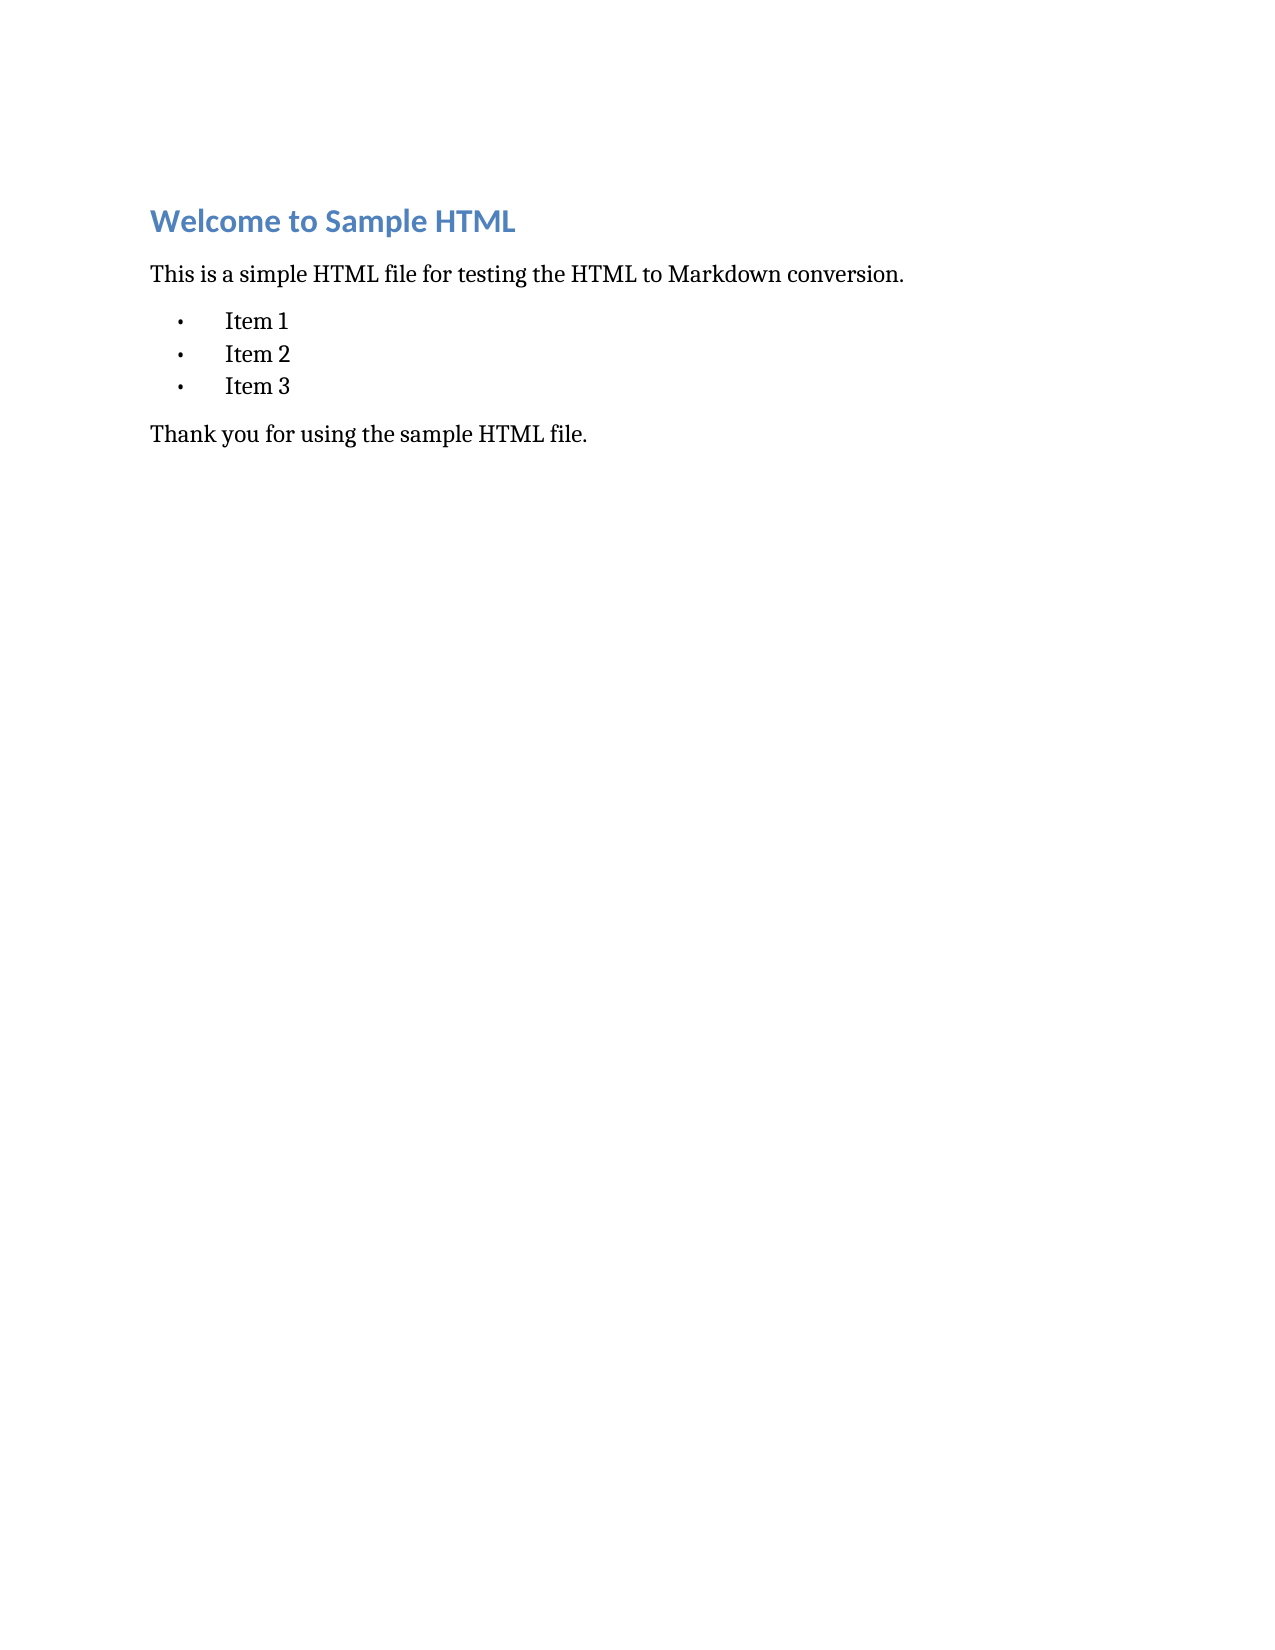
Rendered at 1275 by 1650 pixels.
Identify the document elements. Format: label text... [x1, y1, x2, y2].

text This is a simple HTML file for testing the HTML to Markdown conversion. [150, 259, 1125, 288]
list Item 3 [175, 372, 1125, 401]
list Item 1 [175, 307, 1125, 336]
list Item 2 [175, 339, 1125, 368]
subtitle Welcome to Sample HTML [150, 200, 1125, 241]
text Thank you for using the sample HTML file. [150, 419, 1125, 448]
